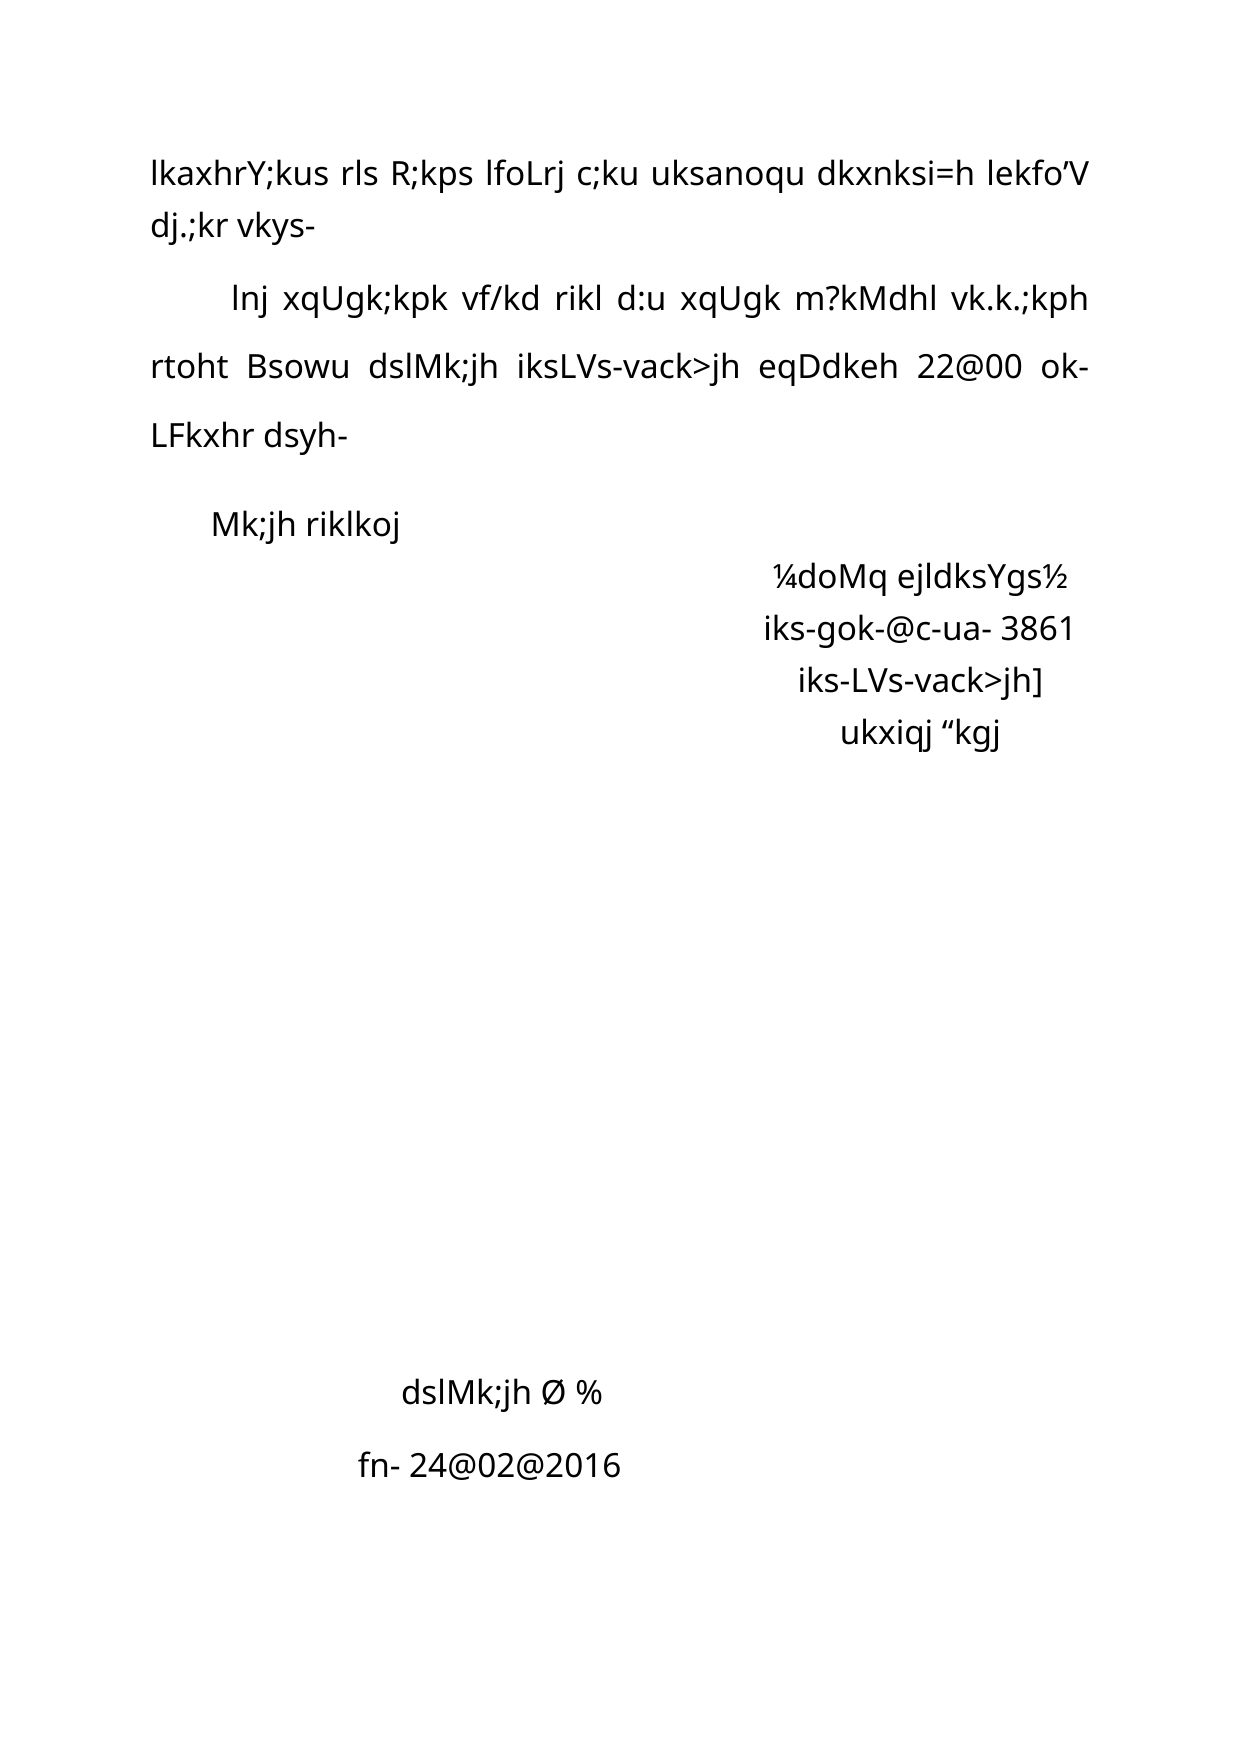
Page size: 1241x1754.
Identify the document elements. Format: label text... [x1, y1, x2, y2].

text ¼doMq ejldksYgs½ [750, 553, 1090, 598]
text iks-LVs-vack>jh] ukxiqj “kgj [750, 657, 1090, 754]
text iks-gok-@c-ua- 3861 [750, 605, 1090, 650]
text Mk;jh riklkoj [150, 500, 1090, 546]
text fn- 24@02@2016 [150, 1442, 1090, 1488]
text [150, 150, 1090, 248]
text dslMk;jh Ø % [150, 1369, 1090, 1414]
text lnj xqUgk;kpk vf/kd rikl d:u xqUgk m?kMdhl vk.k.;kph rtoht Bsowu dslMk;jh iksLVs-vack>jh eqDdkeh 22@00 ok- LFkxhr dsyh- [150, 275, 1090, 457]
